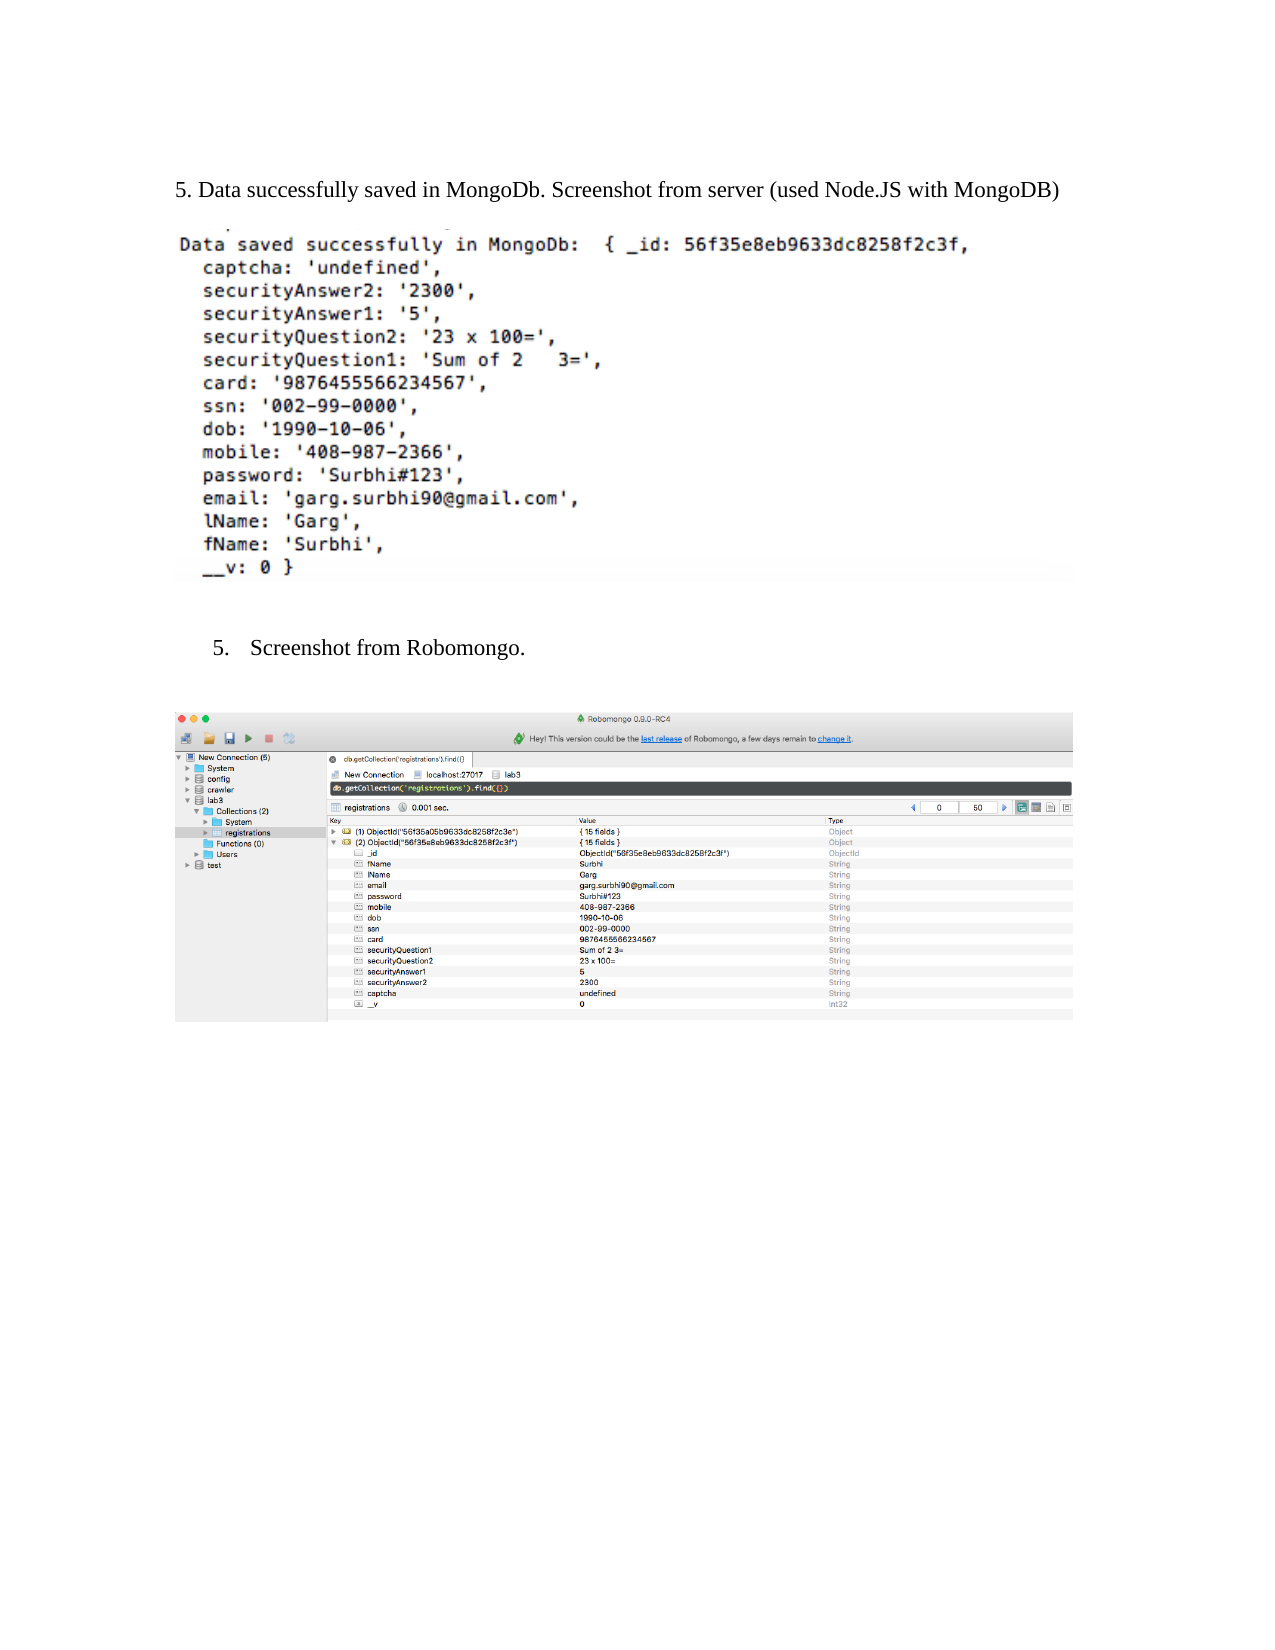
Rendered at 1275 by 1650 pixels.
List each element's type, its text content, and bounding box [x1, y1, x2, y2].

text 5. Data successfully saved in MongoDb. Screenshot from server (used Node.JS with MongoDB) [175, 176, 1098, 203]
picture [175, 712, 1073, 1022]
list Screenshot from Robomongo. [212, 634, 1098, 660]
picture [175, 229, 1075, 582]
